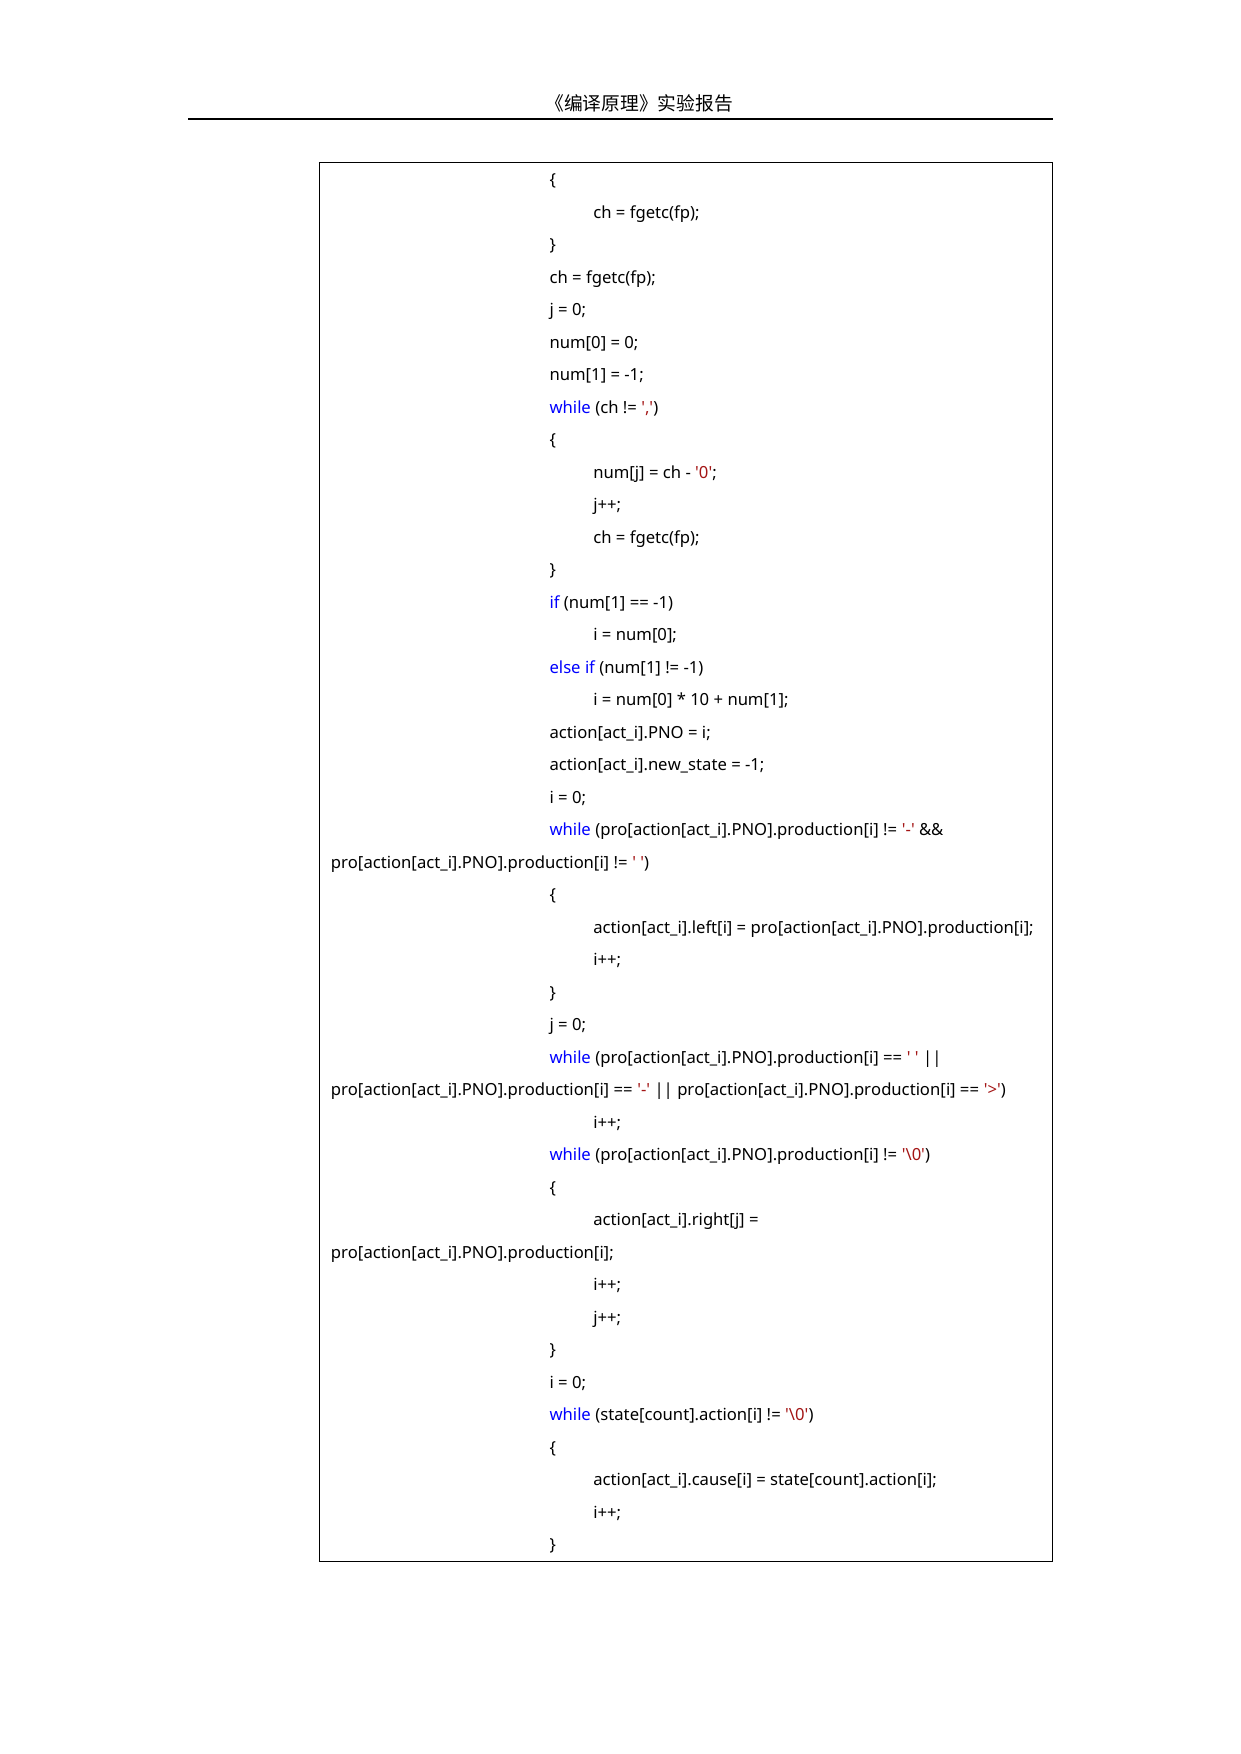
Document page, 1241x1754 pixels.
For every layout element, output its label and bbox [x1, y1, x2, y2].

table_header [320, 163, 1052, 1561]
